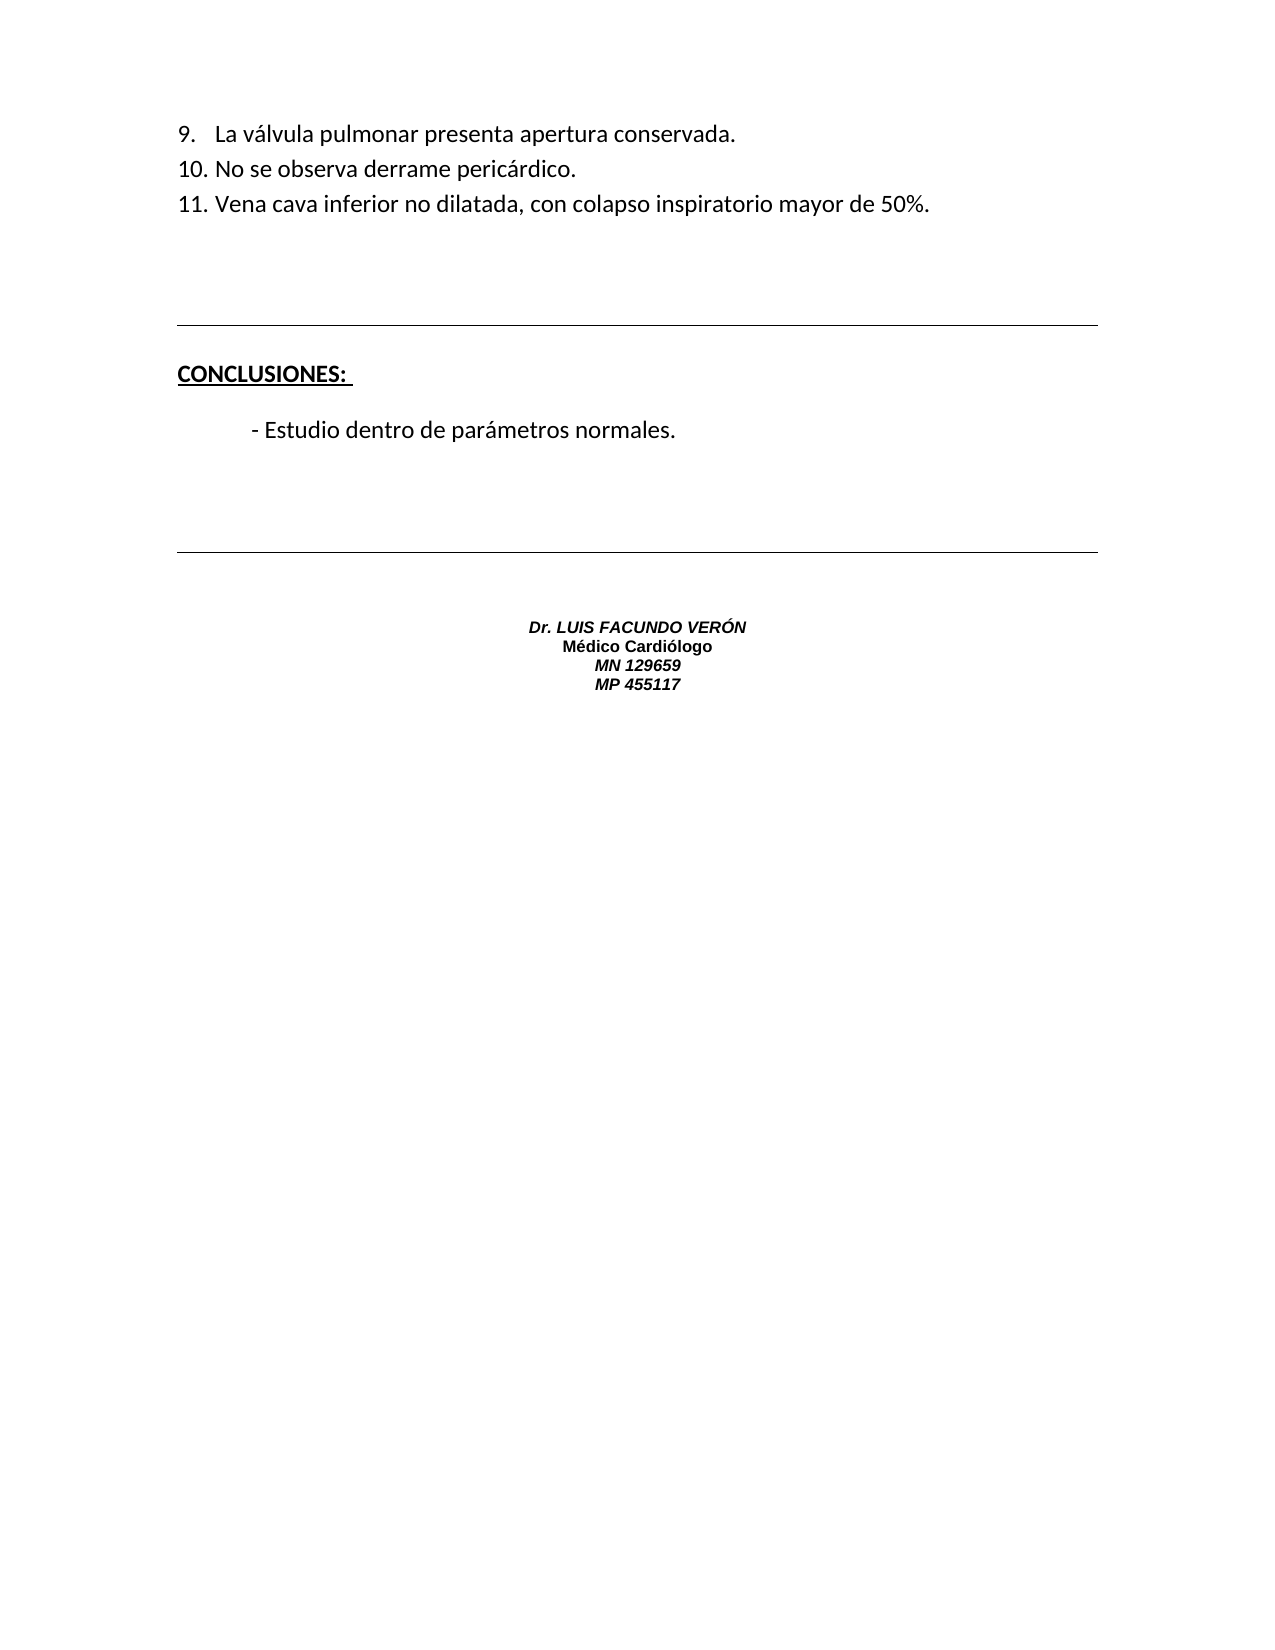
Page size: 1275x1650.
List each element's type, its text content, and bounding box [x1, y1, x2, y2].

text Médico Cardiólogo [177, 637, 1098, 656]
text MN 129659 [177, 656, 1098, 675]
list La válvula pulmonar presenta apertura conservada. [177, 118, 1098, 149]
list Vena cava inferior no dilatada, con colapso inspiratorio mayor de 50%. [177, 188, 1098, 219]
text CONCLUSIONES: [177, 358, 1098, 389]
text Dr. LUIS FACUNDO VERÓN [177, 617, 1098, 637]
list No se observa derrame pericárdico. [177, 153, 1098, 184]
text MP 455117 [177, 675, 1098, 694]
text - Estudio dentro de parámetros normales. [251, 414, 1098, 445]
